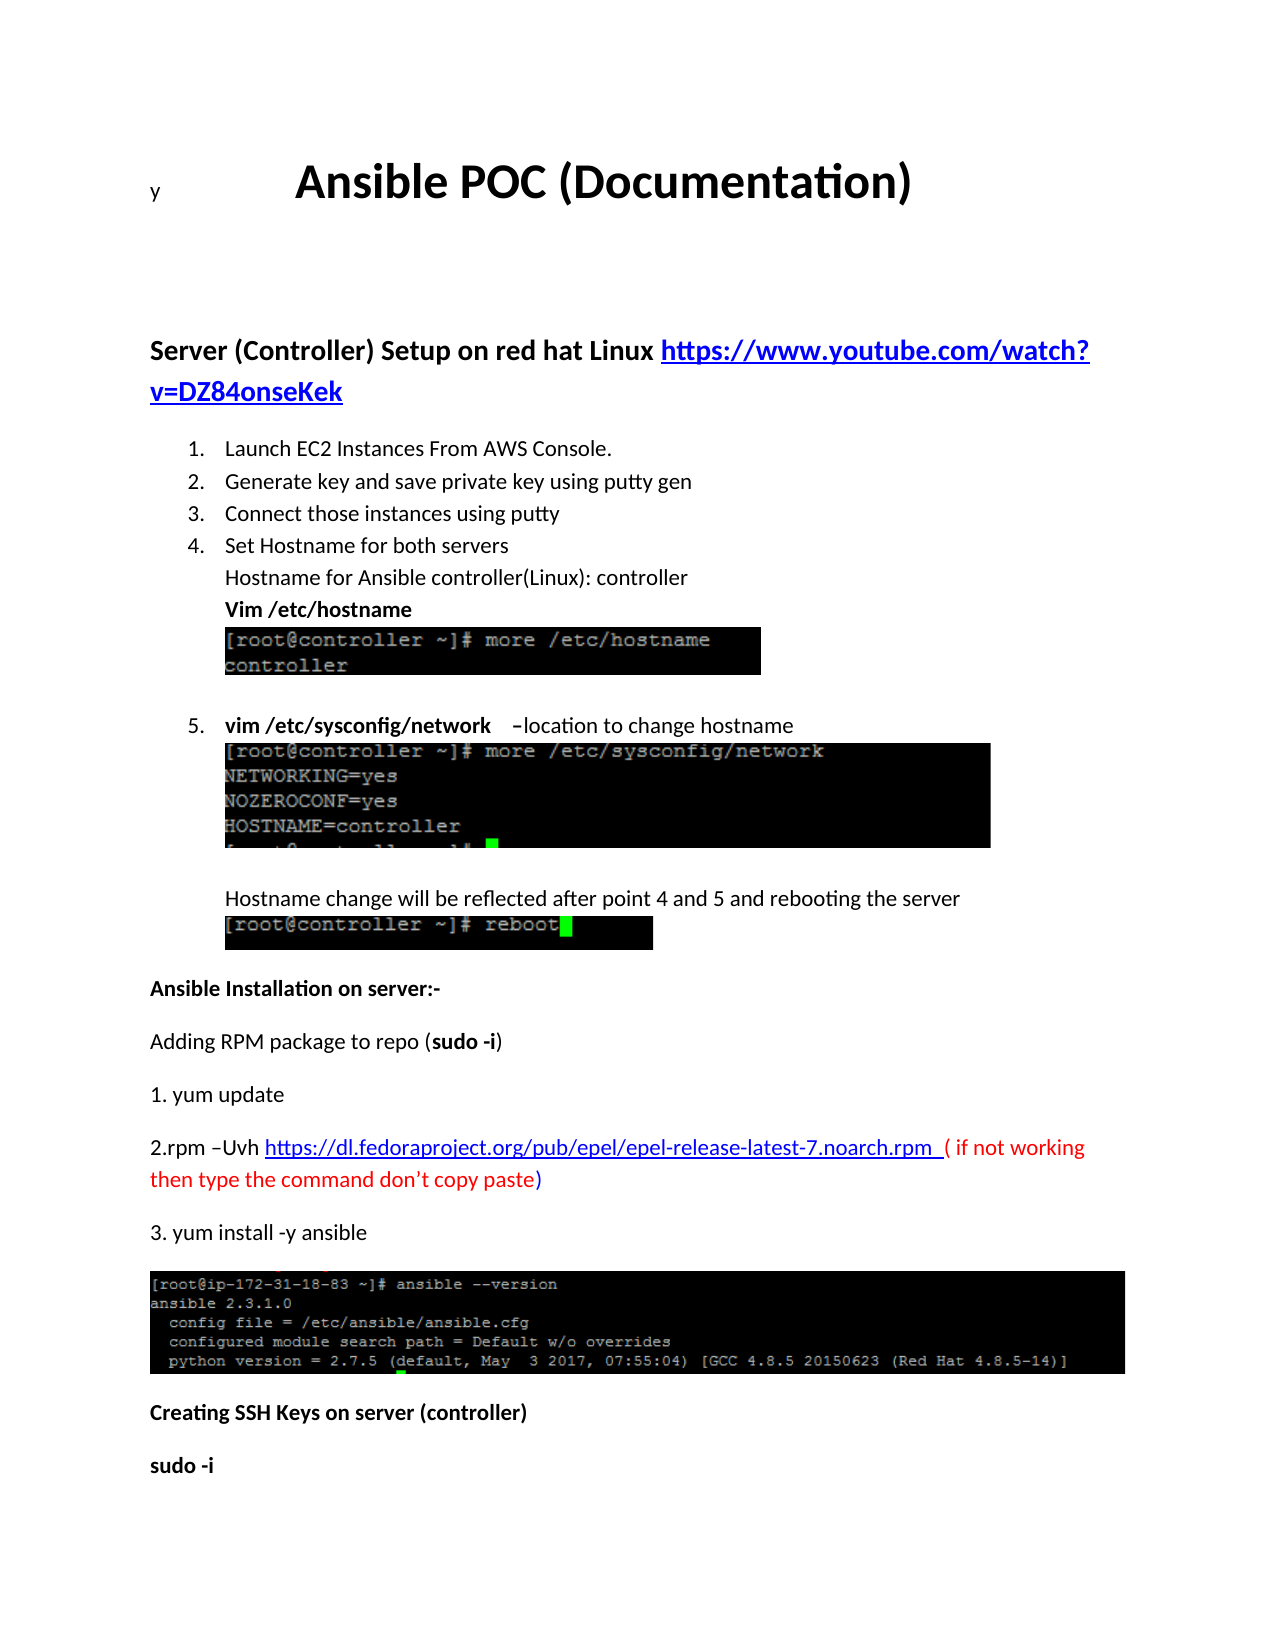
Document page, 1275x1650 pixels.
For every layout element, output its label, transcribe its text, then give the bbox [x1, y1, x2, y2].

list vim /etc/sysconfig/network –location to change hostname [187, 711, 1125, 739]
picture [225, 916, 654, 950]
list Hostname change will be reflected after point 4 and 5 and rebooting the server [225, 884, 1125, 912]
list Set Hostname for both servers [187, 531, 1125, 559]
list Generate key and save private key using putty gen [187, 467, 1125, 495]
text Adding RPM package to repo (sudo -i) [150, 1027, 1125, 1055]
picture [150, 1271, 1125, 1374]
text Server (Controller) Setup on red hat Linux https://www.youtube.com/watch?v=DZ84onseKek [150, 332, 1125, 408]
text Creating SSH Keys on server (controller) [150, 1398, 1125, 1426]
list Connect those instances using putty [187, 499, 1125, 527]
text sudo -i [150, 1451, 1125, 1479]
list Launch EC2 Instances From AWS Console. [187, 434, 1125, 463]
text Ansible Installation on server:- [150, 974, 1125, 1002]
text 2.rpm –Uvh https://dl.fedoraproject.org/pub/epel/epel-release-latest-7.noarch.rpm ( if not working then type the command don’t copy paste) [150, 1133, 1125, 1193]
picture [225, 743, 991, 848]
text 3. yum install -y ansible [150, 1218, 1125, 1246]
picture [225, 627, 761, 675]
text 1. yum update [150, 1080, 1125, 1108]
text y Ansible POC (Documentation) [150, 150, 1125, 211]
list Vim /etc/hostname [225, 596, 1125, 623]
list Hostname for Ansible controller(Linux): controller [225, 563, 1125, 591]
